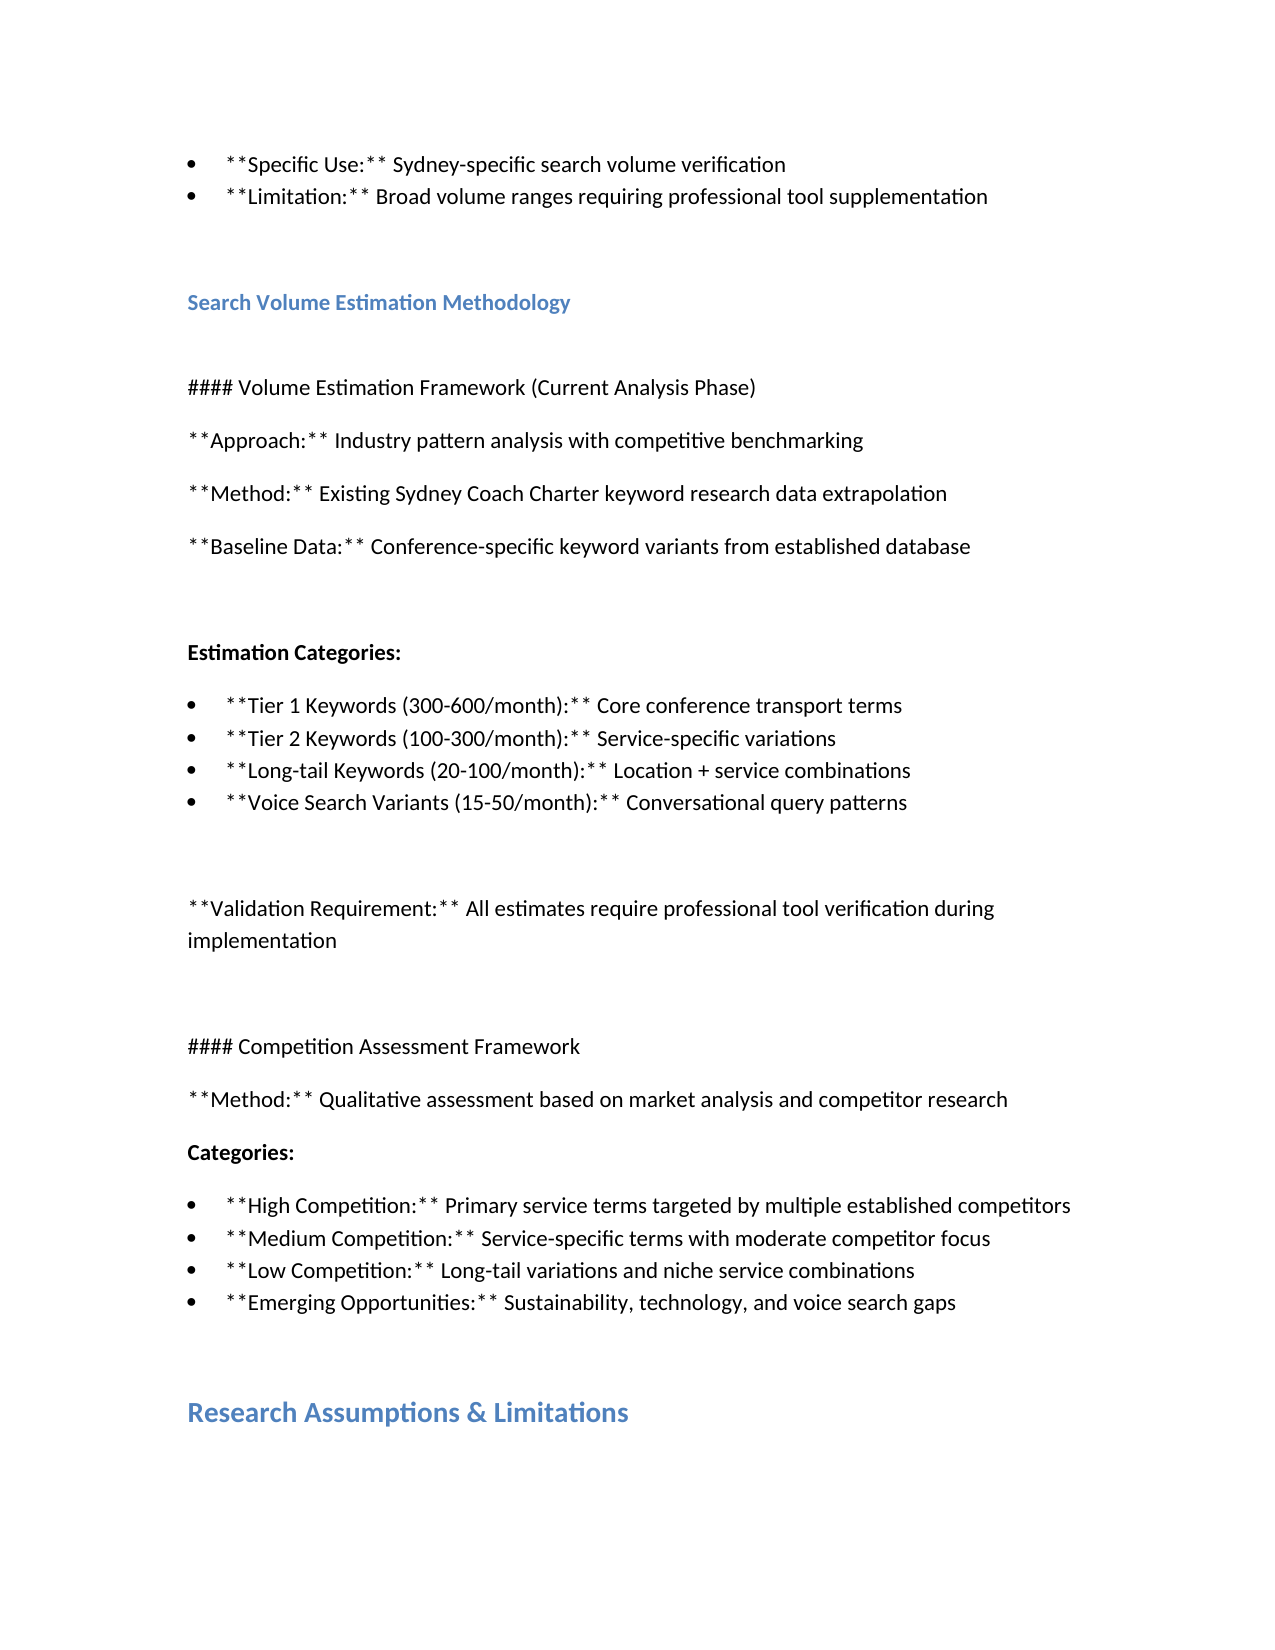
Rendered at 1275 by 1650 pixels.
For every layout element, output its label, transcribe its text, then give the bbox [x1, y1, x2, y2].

subtitle Search Volume Estimation Methodology [187, 288, 1087, 316]
text **Baseline Data:** Conference-specific keyword variants from established database [187, 532, 1087, 561]
list **Low Competition:** Long-tail variations and niche service combinations [187, 1256, 1087, 1284]
list **Voice Search Variants (15-50/month):** Conversational query patterns [187, 788, 1087, 816]
list **High Competition:** Primary service terms targeted by multiple established competitors [187, 1191, 1087, 1219]
text **Validation Requirement:** All estimates require professional tool verification during implementation [187, 894, 1087, 954]
list **Medium Competition:** Service-specific terms with moderate competitor focus [187, 1224, 1087, 1252]
subtitle Research Assumptions & Limitations [187, 1394, 1087, 1430]
list **Long-tail Keywords (20-100/month):** Location + service combinations [187, 756, 1087, 784]
list **Limitation:** Broad volume ranges requiring professional tool supplementation [187, 182, 1087, 210]
list **Emerging Opportunities:** Sustainability, technology, and voice search gaps [187, 1288, 1087, 1316]
text **Approach:** Industry pattern analysis with competitive benchmarking [187, 426, 1087, 454]
text Estimation Categories: [187, 638, 1087, 667]
list **Specific Use:** Sydney-specific search volume verification [187, 150, 1087, 178]
text #### Volume Estimation Framework (Current Analysis Phase) [187, 373, 1087, 401]
list **Tier 1 Keywords (300-600/month):** Core conference transport terms [187, 692, 1087, 719]
list **Tier 2 Keywords (100-300/month):** Service-specific variations [187, 724, 1087, 752]
text **Method:** Existing Sydney Coach Charter keyword research data extrapolation [187, 479, 1087, 507]
text Categories: [187, 1138, 1087, 1166]
text #### Competition Assessment Framework [187, 1032, 1087, 1060]
text **Method:** Qualitative assessment based on market analysis and competitor research [187, 1085, 1087, 1113]
